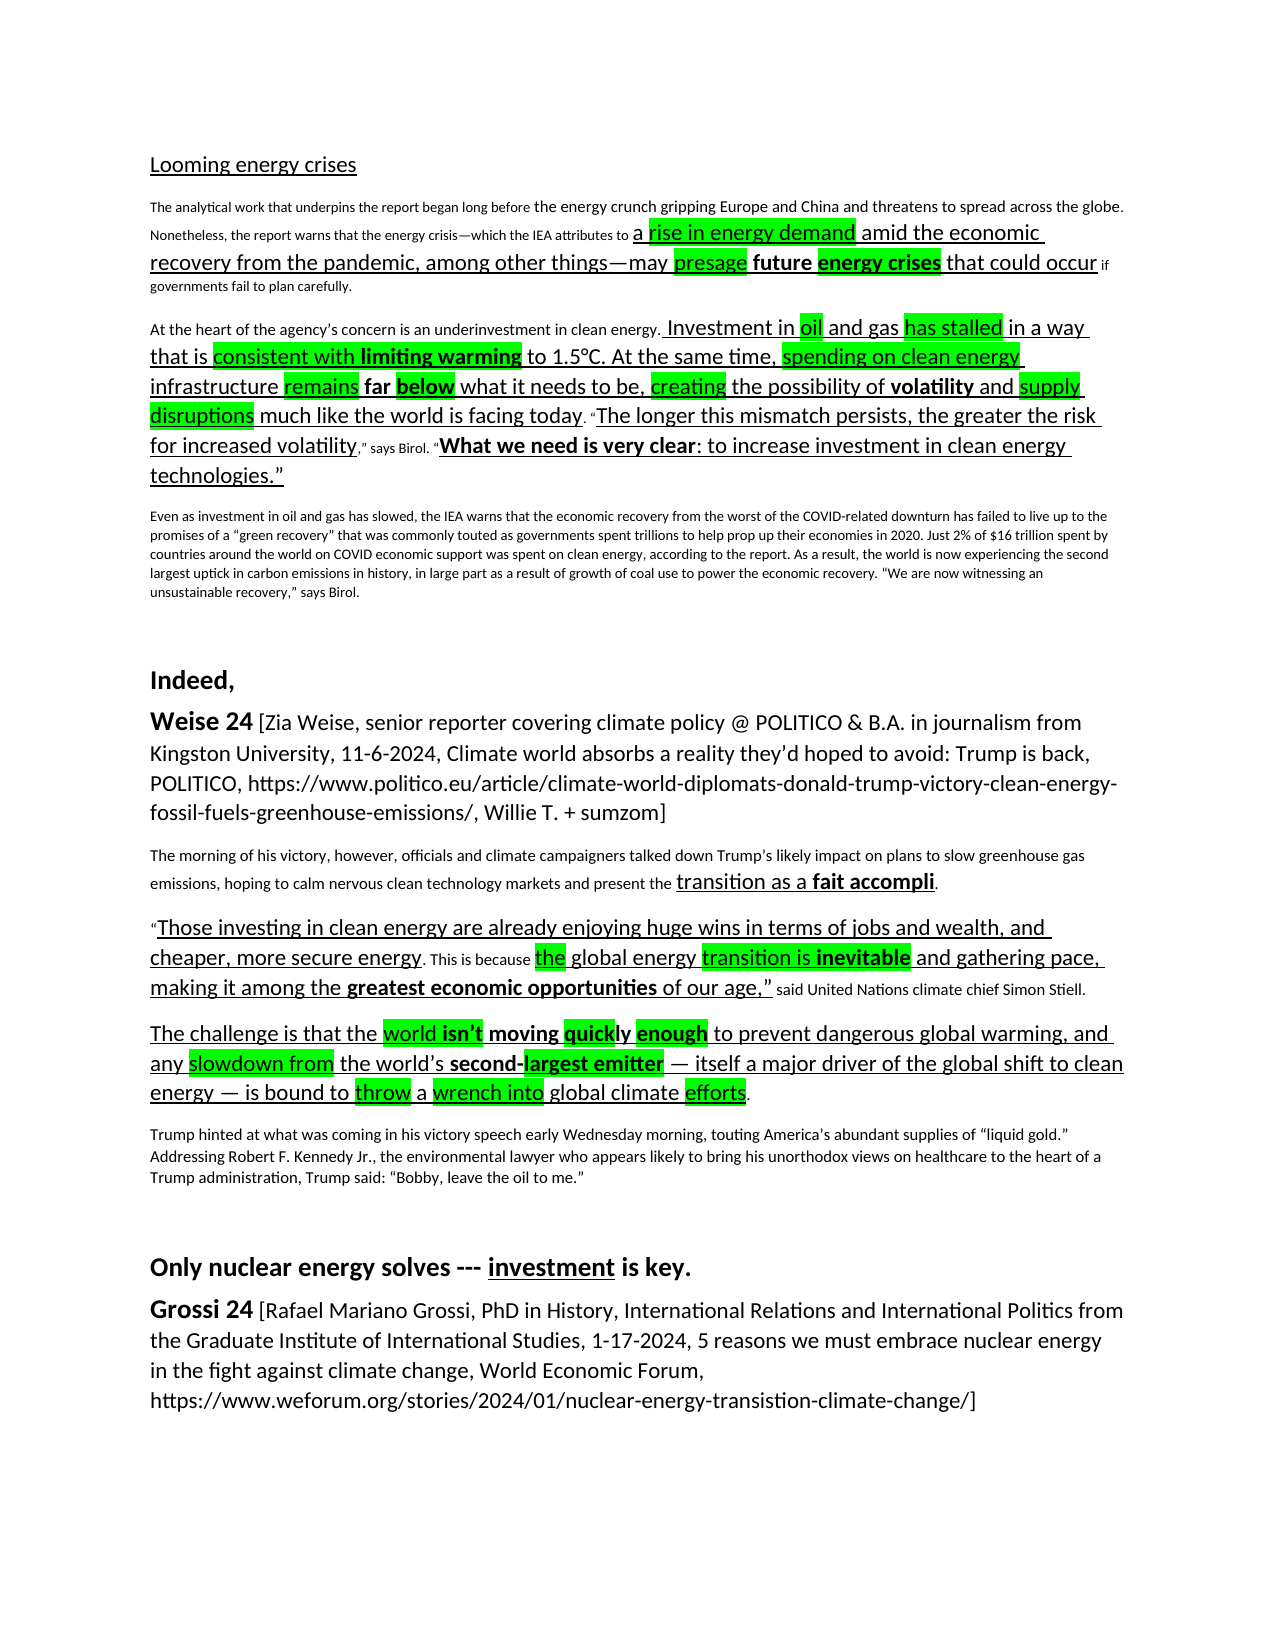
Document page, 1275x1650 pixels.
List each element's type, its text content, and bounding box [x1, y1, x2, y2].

text Trump hinted at what was coming in his victory speech early Wednesday morning, touting America’s abundant supplies of “liquid gold.” Addressing Robert F. Kennedy Jr., the environmental lawyer who appears likely to bring his unorthodox views on healthcare to the heart of a Trump administration, Trump said: “Bobby, leave the oil to me.” [150, 1125, 1125, 1188]
subtitle Indeed, [150, 663, 1125, 696]
text Grossi 24 [Rafael Mariano Grossi, PhD in History, International Relations and International Politics from the Graduate Institute of International Studies, 1-17-2024, 5 reasons we must embrace nuclear energy in the fight against climate change, World Economic Forum, https://www.weforum.org/stories/2024/01/nuclear-energy-transistion-climate-change/] [150, 1292, 1125, 1414]
text The analytical work that underpins the report began long before the energy crunch gripping Europe and China and threatens to spread across the globe. Nonetheless, the report warns that the energy crisis—which the IEA attributes to a rise in energy demand amid the economic recovery from the pandemic, among other things—may presage future energy crises that could occur if governments fail to plan carefully. [150, 196, 1125, 295]
text Weise 24 [Zia Weise, senior reporter covering climate policy @ POLITICO & B.A. in journalism from Kingston University, 11-6-2024, Climate world absorbs a reality they’d hoped to avoid: Trump is back, POLITICO, https://www.politico.eu/article/climate-world-diplomats-donald-trump-victory-clean-energy-fossil-fuels-greenhouse-emissions/, Willie T. + sumzom] [150, 704, 1125, 827]
text “Those investing in clean energy are already enjoying huge wins in terms of jobs and wealth, and cheaper, more secure energy. This is because the global energy transition is inevitable and gathering pace, making it among the greatest economic opportunities of our age,” said United Nations climate chief Simon Stiell. [150, 913, 1125, 1001]
text The morning of his victory, however, officials and climate campaigners talked down Trump’s likely impact on plans to slow greenhouse gas emissions, hoping to calm nervous clean technology markets and present the transition as a fait accompli. [150, 845, 1125, 895]
subtitle Only nuclear energy solves --- investment is key. [150, 1250, 1125, 1283]
text Looming energy crises [150, 150, 1125, 178]
text Even as investment in oil and gas has slowed, the IEA warns that the economic recovery from the worst of the COVID-related downturn has failed to live up to the promises of a “green recovery” that was commonly touted as governments spent trillions to help prop up their economies in 2020. Just 2% of $16 trillion spent by countries around the world on COVID economic support was spent on clean energy, according to the report. As a result, the world is now experiencing the second largest uptick in carbon emissions in history, in large part as a result of growth of coal use to power the economic recovery. “We are now witnessing an unsustainable recovery,” says Birol. [150, 507, 1125, 601]
text The challenge is that the world isn’t moving quickly enough to prevent dangerous global warming, and any slowdown from the world’s second-largest emitter — itself a major driver of the global shift to clean energy — is bound to throw a wrench into global climate efforts. [150, 1019, 1125, 1106]
text At the heart of the agency’s concern is an underinvestment in clean energy. Investment in oil and gas has stalled in a way that is consistent with limiting warming to 1.5°C. At the same time, spending on clean energy infrastructure remains far below what it needs to be, creating the possibility of volatility and supply disruptions much like the world is facing today. “The longer this mismatch persists, the greater the risk for increased volatility,” says Birol. “What we need is very clear: to increase investment in clean energy technologies.” [150, 313, 1125, 489]
